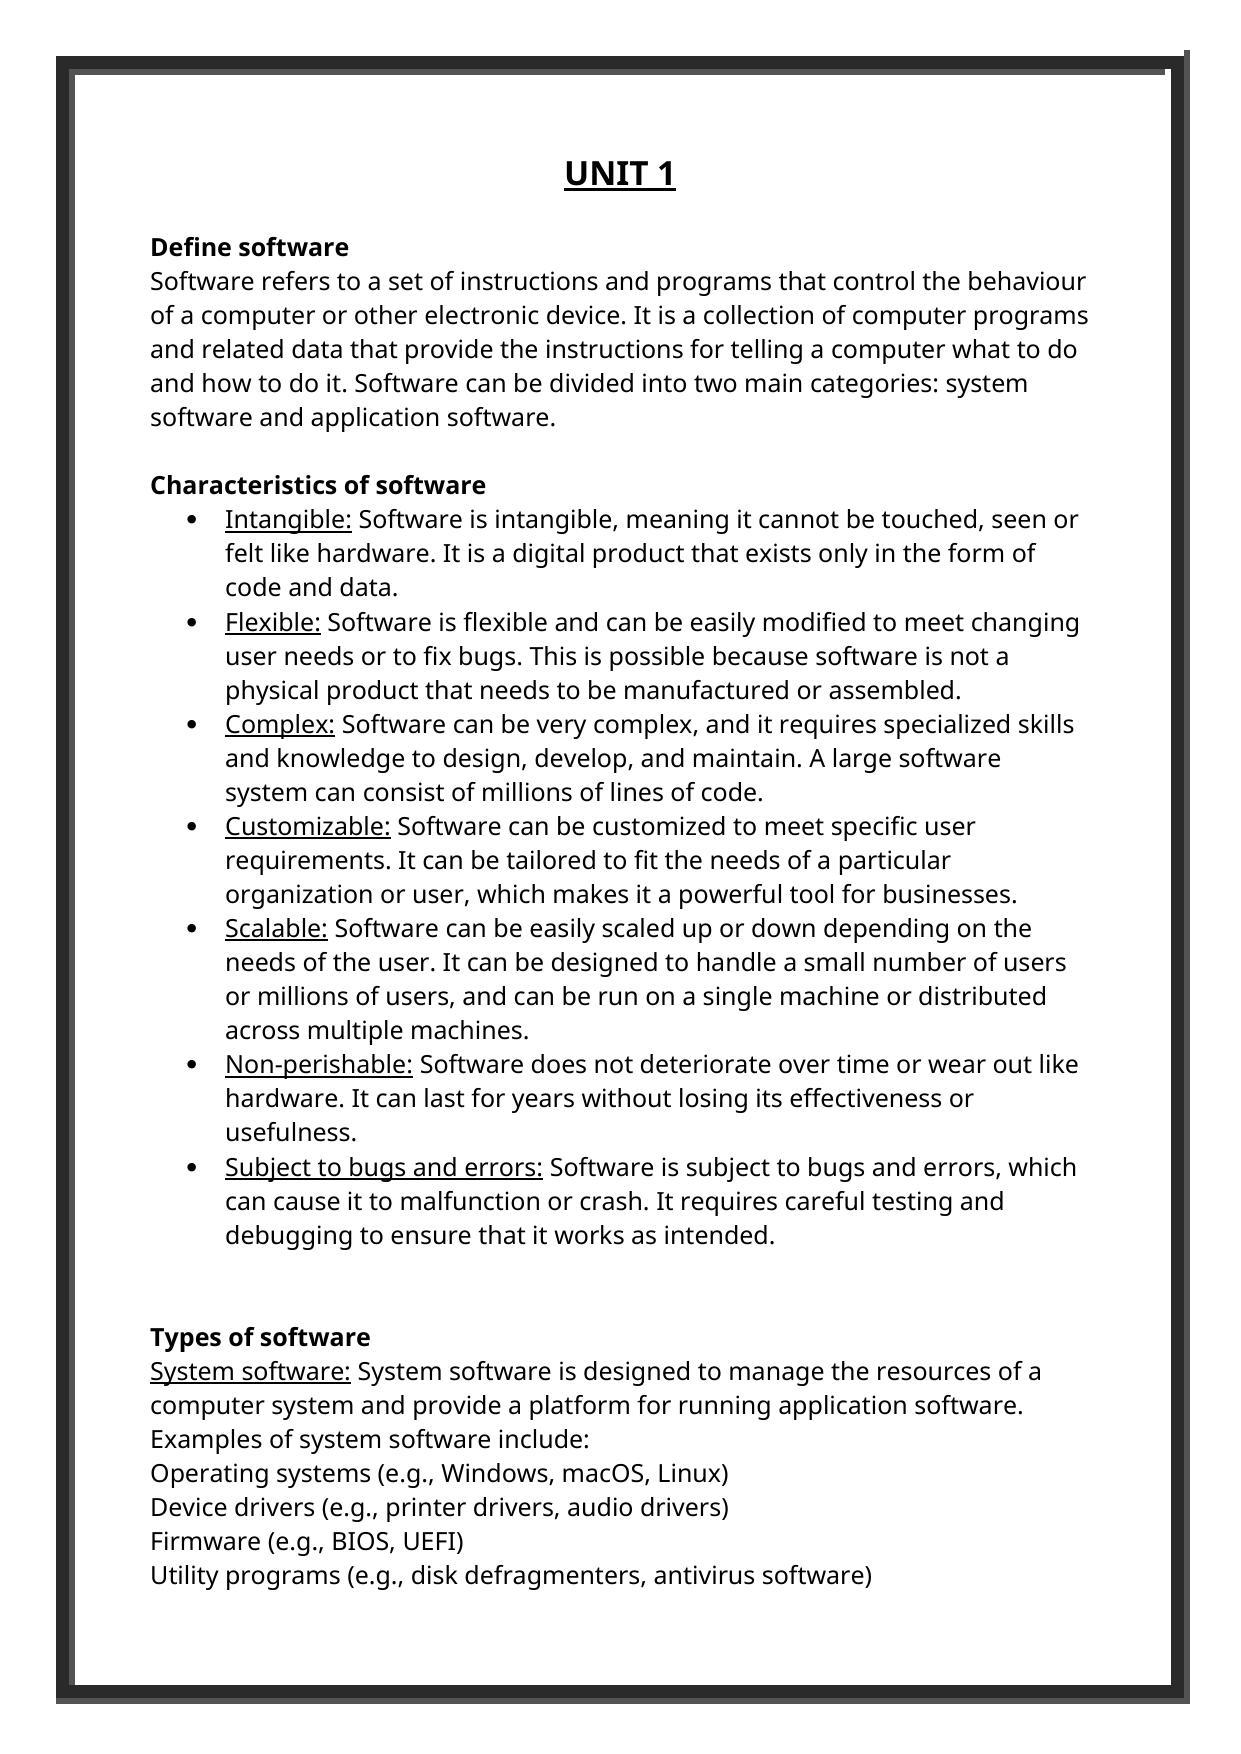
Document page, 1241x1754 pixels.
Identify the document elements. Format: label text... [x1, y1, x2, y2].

list Non-perishable: Software does not deteriorate over time or wear out like hardware. It can last for years without losing its effectiveness or usefulness. [187, 1047, 1090, 1149]
list Subject to bugs and errors: Software is subject to bugs and errors, which can cause it to malfunction or crash. It requires careful testing and debugging to ensure that it works as intended. [187, 1149, 1090, 1251]
text Software refers to a set of instructions and programs that control the behaviour of a computer or other electronic device. It is a collection of computer programs and related data that provide the instructions for telling a computer what to do and how to do it. Software can be divided into two main categories: system software and application software. [150, 263, 1090, 434]
text Characteristics of software [150, 468, 1090, 502]
text Device drivers (e.g., printer drivers, audio drivers) [150, 1490, 1090, 1524]
text Define software [150, 229, 1090, 263]
list Scalable: Software can be easily scaled up or down depending on the needs of the user. It can be designed to handle a small number of users or millions of users, and can be run on a single machine or distributed across multiple machines. [187, 911, 1090, 1047]
text Firmware (e.g., BIOS, UEFI) [150, 1524, 1090, 1558]
list Complex: Software can be very complex, and it requires specialized skills and knowledge to design, develop, and maintain. A large software system can consist of millions of lines of code. [187, 706, 1090, 808]
text Utility programs (e.g., disk defragmenters, antivirus software) [150, 1558, 1090, 1592]
text UNIT 1 [150, 150, 1090, 195]
text Operating systems (e.g., Windows, macOS, Linux) [150, 1456, 1090, 1490]
text System software: System software is designed to manage the resources of a computer system and provide a platform for running application software. Examples of system software include: [150, 1353, 1090, 1456]
text Types of software [150, 1319, 1090, 1353]
list Flexible: Software is flexible and can be easily modified to meet changing user needs or to fix bugs. This is possible because software is not a physical product that needs to be manufactured or assembled. [187, 604, 1090, 706]
list Intangible: Software is intangible, meaning it cannot be touched, seen or felt like hardware. It is a digital product that exists only in the form of code and data. [187, 502, 1090, 604]
list Customizable: Software can be customized to meet specific user requirements. It can be tailored to fit the needs of a particular organization or user, which makes it a powerful tool for businesses. [187, 808, 1090, 911]
